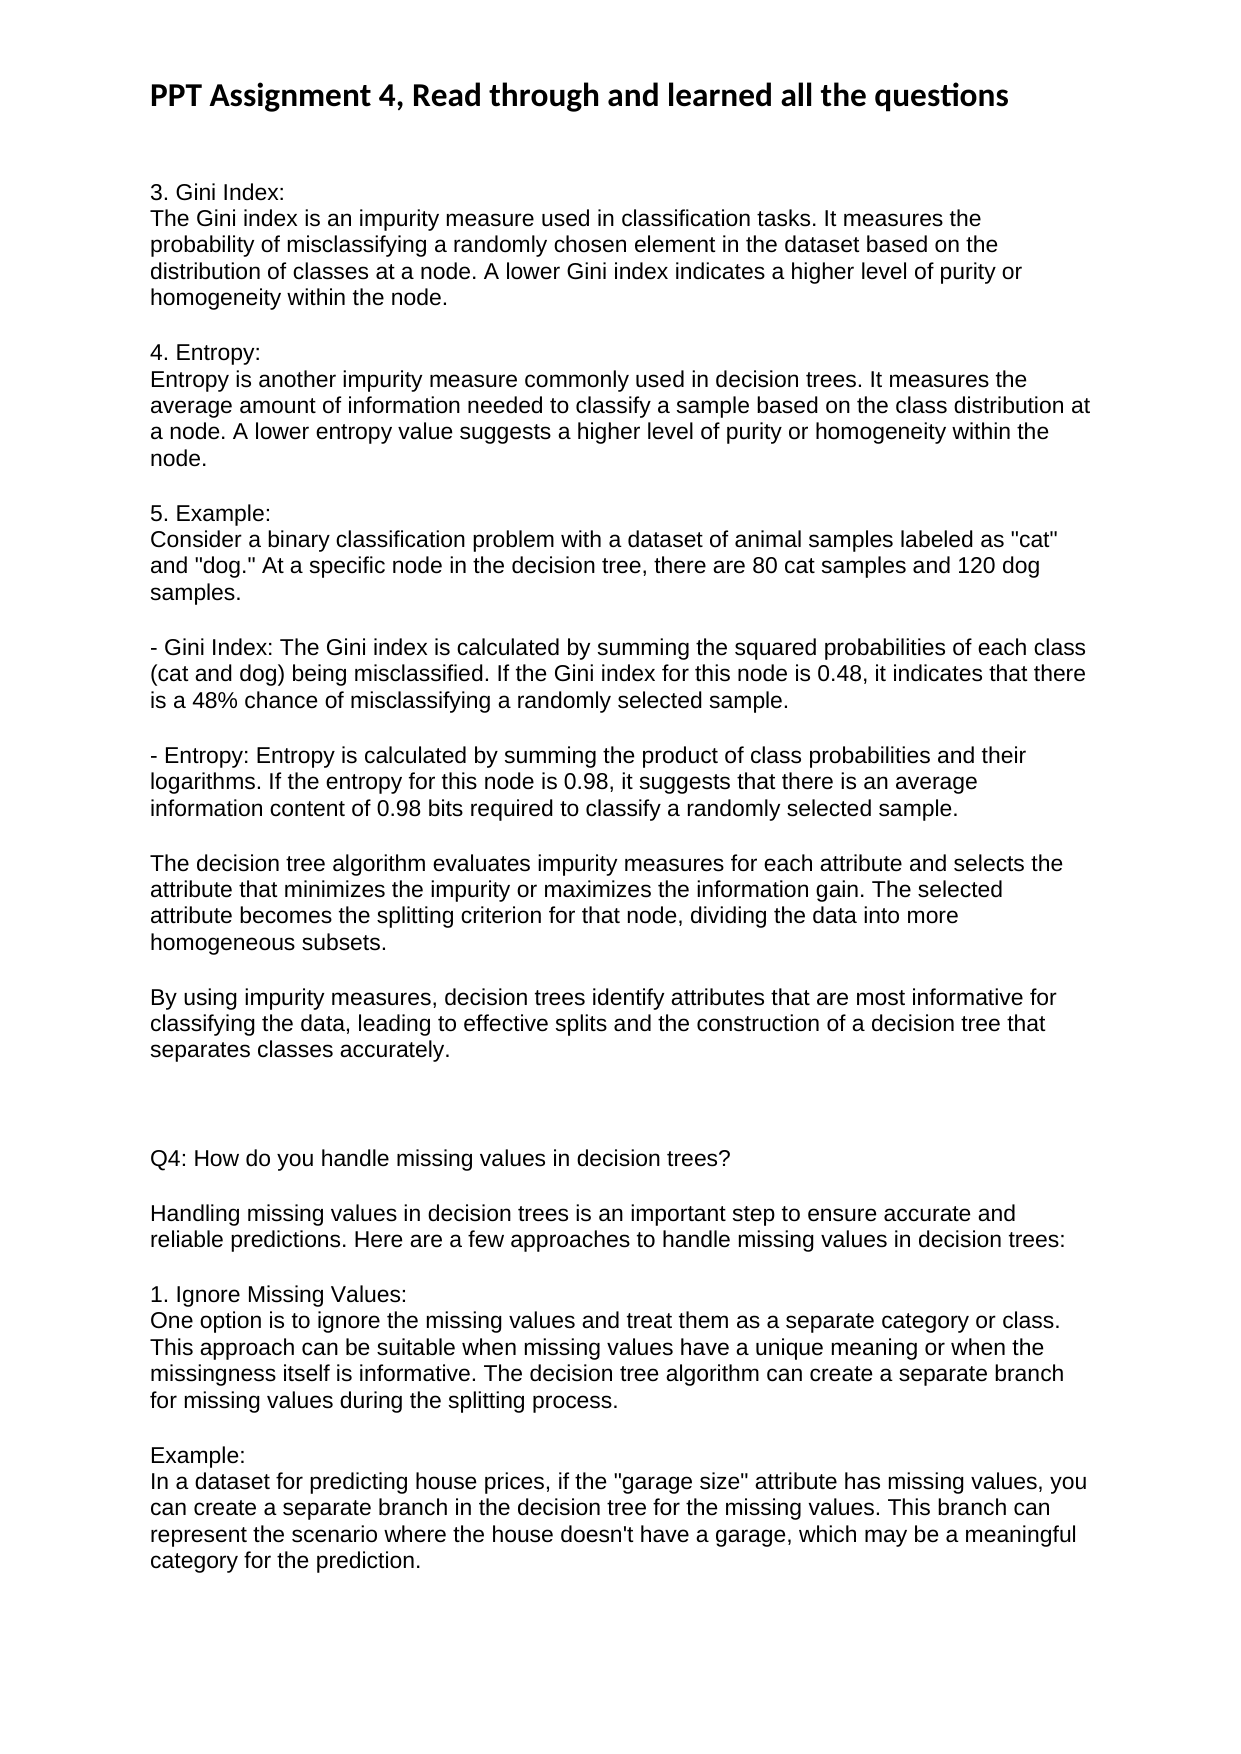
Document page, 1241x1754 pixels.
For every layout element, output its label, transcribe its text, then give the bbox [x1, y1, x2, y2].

text The Gini index is an impurity measure used in classification tasks. It measures the probability of misclassifying a randomly chosen element in the dataset based on the distribution of classes at a node. A lower Gini index indicates a higher level of purity or homogeneity within the node. [150, 205, 1090, 311]
text By using impurity measures, decision trees identify attributes that are most informative for classifying the data, leading to effective splits and the construction of a decision tree that separates classes accurately. [150, 984, 1090, 1063]
text 4. Entropy: [150, 339, 1090, 366]
text 3. Gini Index: [150, 179, 1090, 205]
text Handling missing values in decision trees is an important step to ensure accurate and reliable predictions. Here are a few approaches to handle missing values in decision trees: [150, 1200, 1090, 1252]
text The decision tree algorithm evaluates impurity measures for each attribute and selects the attribute that minimizes the impurity or maximizes the information gain. The selected attribute becomes the splitting criterion for that node, dividing the data into more homogeneous subsets. [150, 849, 1090, 955]
text Q4: How do you handle missing values in decision trees? [150, 1144, 1090, 1171]
text - Gini Index: The Gini index is calculated by summing the squared probabilities of each class (cat and dog) being misclassified. If the Gini index for this node is 0.48, it indicates that there is a 48% chance of misclassifying a randomly selected sample. [150, 634, 1090, 713]
text 1. Ignore Missing Values: [150, 1281, 1090, 1307]
text 5. Example: [150, 500, 1090, 526]
text In a dataset for predicting house prices, if the "garage size" attribute has missing values, you can create a separate branch in the decision tree for the missing values. This branch can represent the scenario where the house doesn't have a garage, which may be a meaningful category for the prediction. [150, 1468, 1090, 1573]
text Entropy is another impurity measure commonly used in decision trees. It measures the average amount of information needed to classify a sample based on the class distribution at a node. A lower entropy value suggests a higher level of purity or homogeneity within the node. [150, 366, 1090, 471]
text Consider a binary classification problem with a dataset of animal samples labeled as "cat" and "dog." At a specific node in the decision tree, there are 80 cat samples and 120 dog samples. [150, 526, 1090, 605]
text One option is to ignore the missing values and treat them as a separate category or class. This approach can be suitable when missing values have a unique meaning or when the missingness itself is informative. The decision tree algorithm can create a separate branch for missing values during the splitting process. [150, 1307, 1090, 1413]
text - Entropy: Entropy is calculated by summing the product of class probabilities and their logarithms. If the entropy for this node is 0.98, it suggests that there is an average information content of 0.98 bits required to classify a randomly selected sample. [150, 742, 1090, 821]
text Example: [150, 1442, 1090, 1468]
